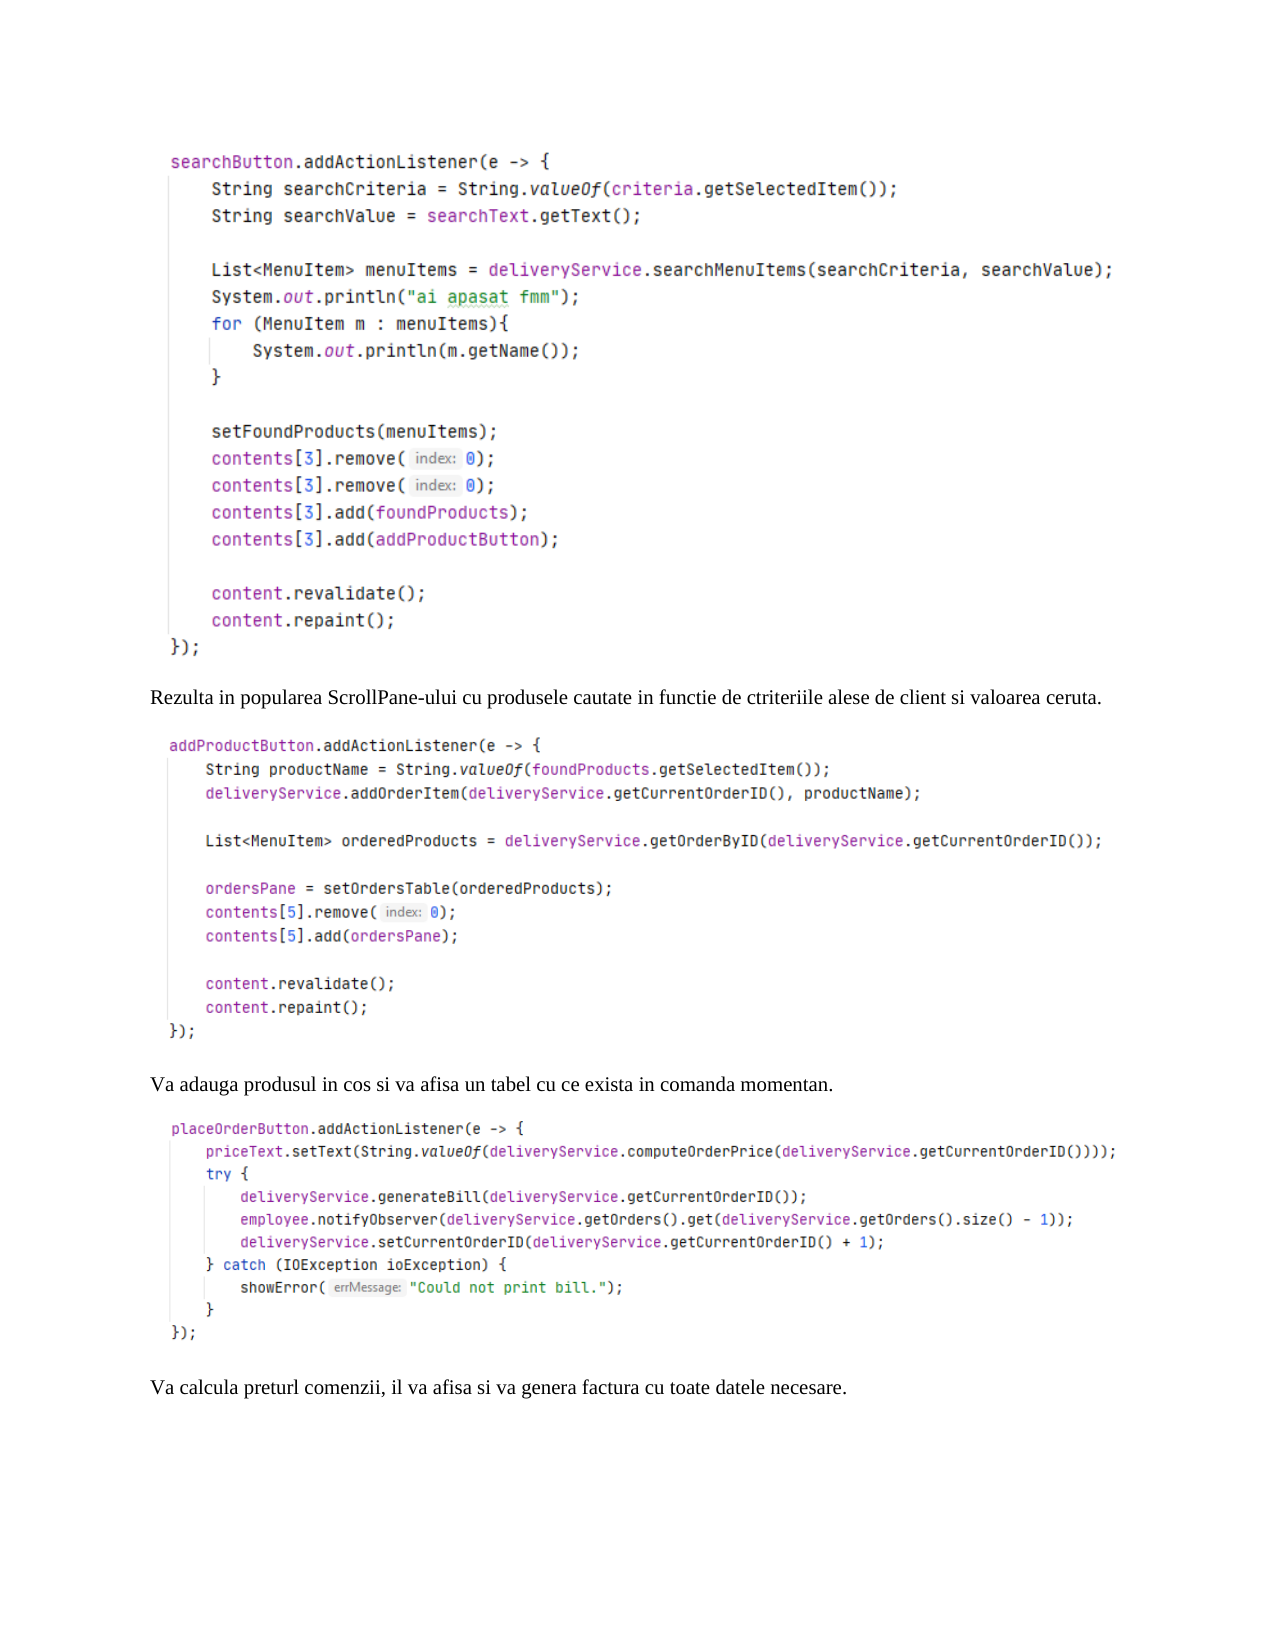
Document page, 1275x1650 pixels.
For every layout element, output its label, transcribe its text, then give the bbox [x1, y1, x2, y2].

text Va adauga produsul in cos si va afisa un tabel cu ce exista in comanda momentan. [150, 1072, 1125, 1096]
text Rezulta in popularea ScrollPane-ului cu produsele cautate in functie de ctriteriile alese de client si valoarea ceruta. [150, 685, 1125, 709]
picture [150, 1120, 1125, 1351]
picture [150, 733, 1125, 1047]
text Va calcula preturl comenzii, il va afisa si va genera factura cu toate datele necesare. [150, 1375, 1125, 1399]
picture [150, 150, 1125, 660]
